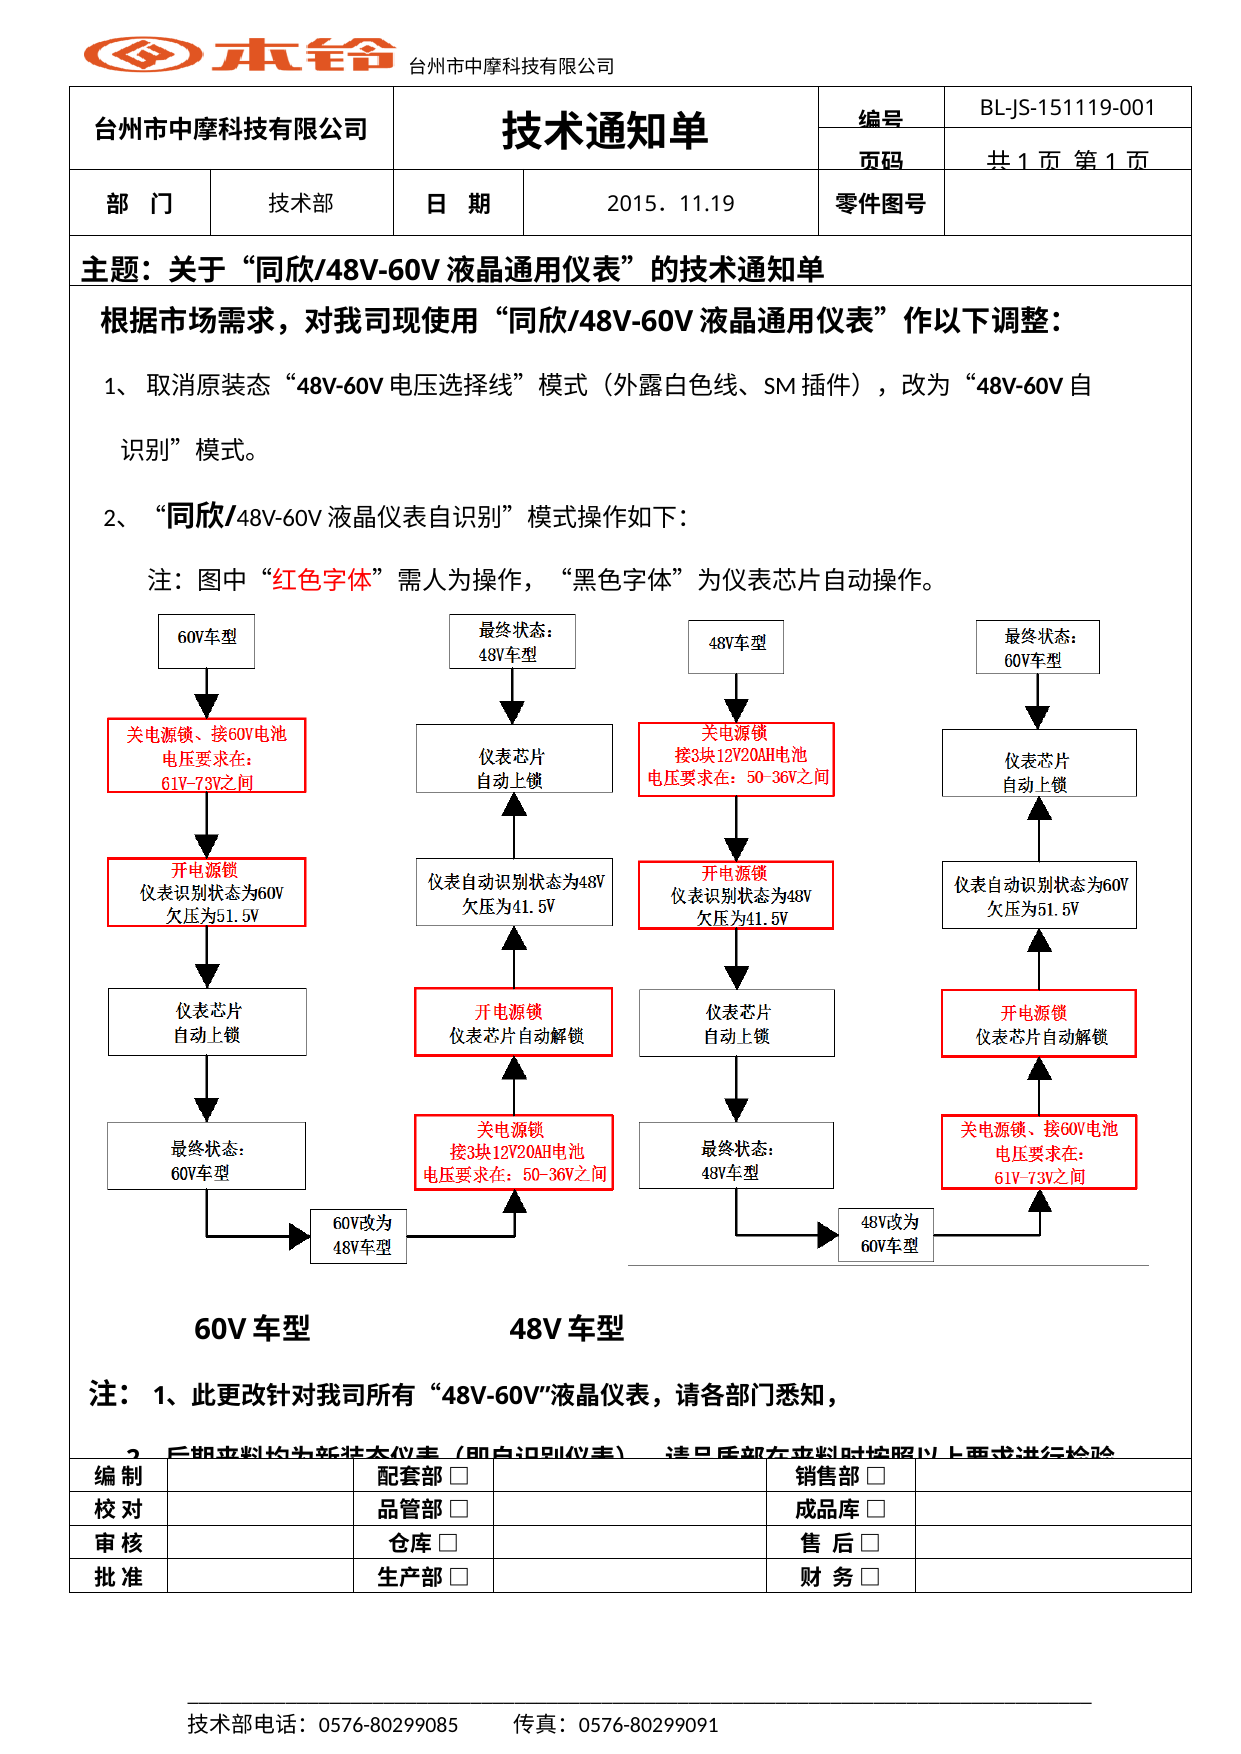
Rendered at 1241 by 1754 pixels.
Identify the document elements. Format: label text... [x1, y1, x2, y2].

table_header BL-JS-151119-001 [945, 87, 1191, 127]
table_cell 2015．11.19 [524, 170, 818, 235]
table_cell [168, 1459, 353, 1491]
table_cell 技术部 [211, 170, 393, 235]
table_cell 生产部 □ [354, 1559, 493, 1592]
table_cell [916, 1526, 1191, 1558]
table_cell 品管部 □ [354, 1492, 493, 1524]
table_cell [168, 1526, 353, 1558]
table_cell 编 制 [70, 1459, 167, 1491]
table_cell [494, 1492, 766, 1524]
table_cell 配套部 □ [354, 1459, 493, 1491]
table_cell 成品库 □ [767, 1492, 915, 1524]
table_header 台州市中摩科技有限公司 [70, 87, 393, 169]
table_cell 批 准 [70, 1559, 167, 1592]
table_cell [916, 1459, 1191, 1491]
table_cell 仓库 □ [354, 1526, 493, 1558]
table_cell [494, 1559, 766, 1592]
table_cell 销售部 □ [767, 1459, 915, 1491]
table_cell 页码 [819, 128, 944, 169]
table_cell 财 务 □ [767, 1559, 915, 1592]
table_cell 部 门 [70, 170, 210, 235]
table_cell [494, 1526, 766, 1558]
picture [628, 614, 1149, 1266]
table_cell [494, 1459, 766, 1491]
table_header 技术通知单 [394, 87, 818, 169]
table_cell [168, 1492, 353, 1524]
table_cell 日 期 [394, 170, 523, 235]
table_cell [168, 1559, 353, 1592]
table_cell [916, 1492, 1191, 1524]
table_cell [916, 1559, 1191, 1592]
table_cell 主题：关于“同欣/48V-60V液晶通用仪表”的技术通知单 [70, 236, 1191, 285]
table_cell 共1 页 第 1 页 [945, 128, 1191, 169]
table_cell 根据市场需求，对我司现使用“同欣/48V-60V液晶通用仪表”作以下调整： 1、 取消原装态“48V-60V电压选择线”模式（外露白色线、SM插件），改为“48V-60V自 识别”模式。 2、“同欣/48V-60V液晶仪表自识别”模式操作如下： 注：图中“红色字体”需人为操作，“黑色字体”为仪表芯片自动操作。 60V车型 48V车型 注： 1、此更改针对我司所有“48V-60V”液晶仪表，请各部门悉知， 2、后期来料均为新装态仪表（即自识别仪表），请品质部在来料时按照以上要求进行检验。 3、请售后部在售后时优先使用新装态主线。 通知下发之日起，即刻执行！望各部门悉知！ [70, 286, 1191, 1457]
table_cell 审 核 [70, 1526, 167, 1558]
picture [95, 611, 621, 1266]
picture [84, 35, 400, 73]
table_cell 校 对 [70, 1492, 167, 1524]
table_cell 零件图号 [819, 170, 944, 235]
table_cell [945, 170, 1191, 235]
table_cell 售 后 □ [767, 1526, 915, 1558]
table_header 编号 [819, 87, 944, 127]
